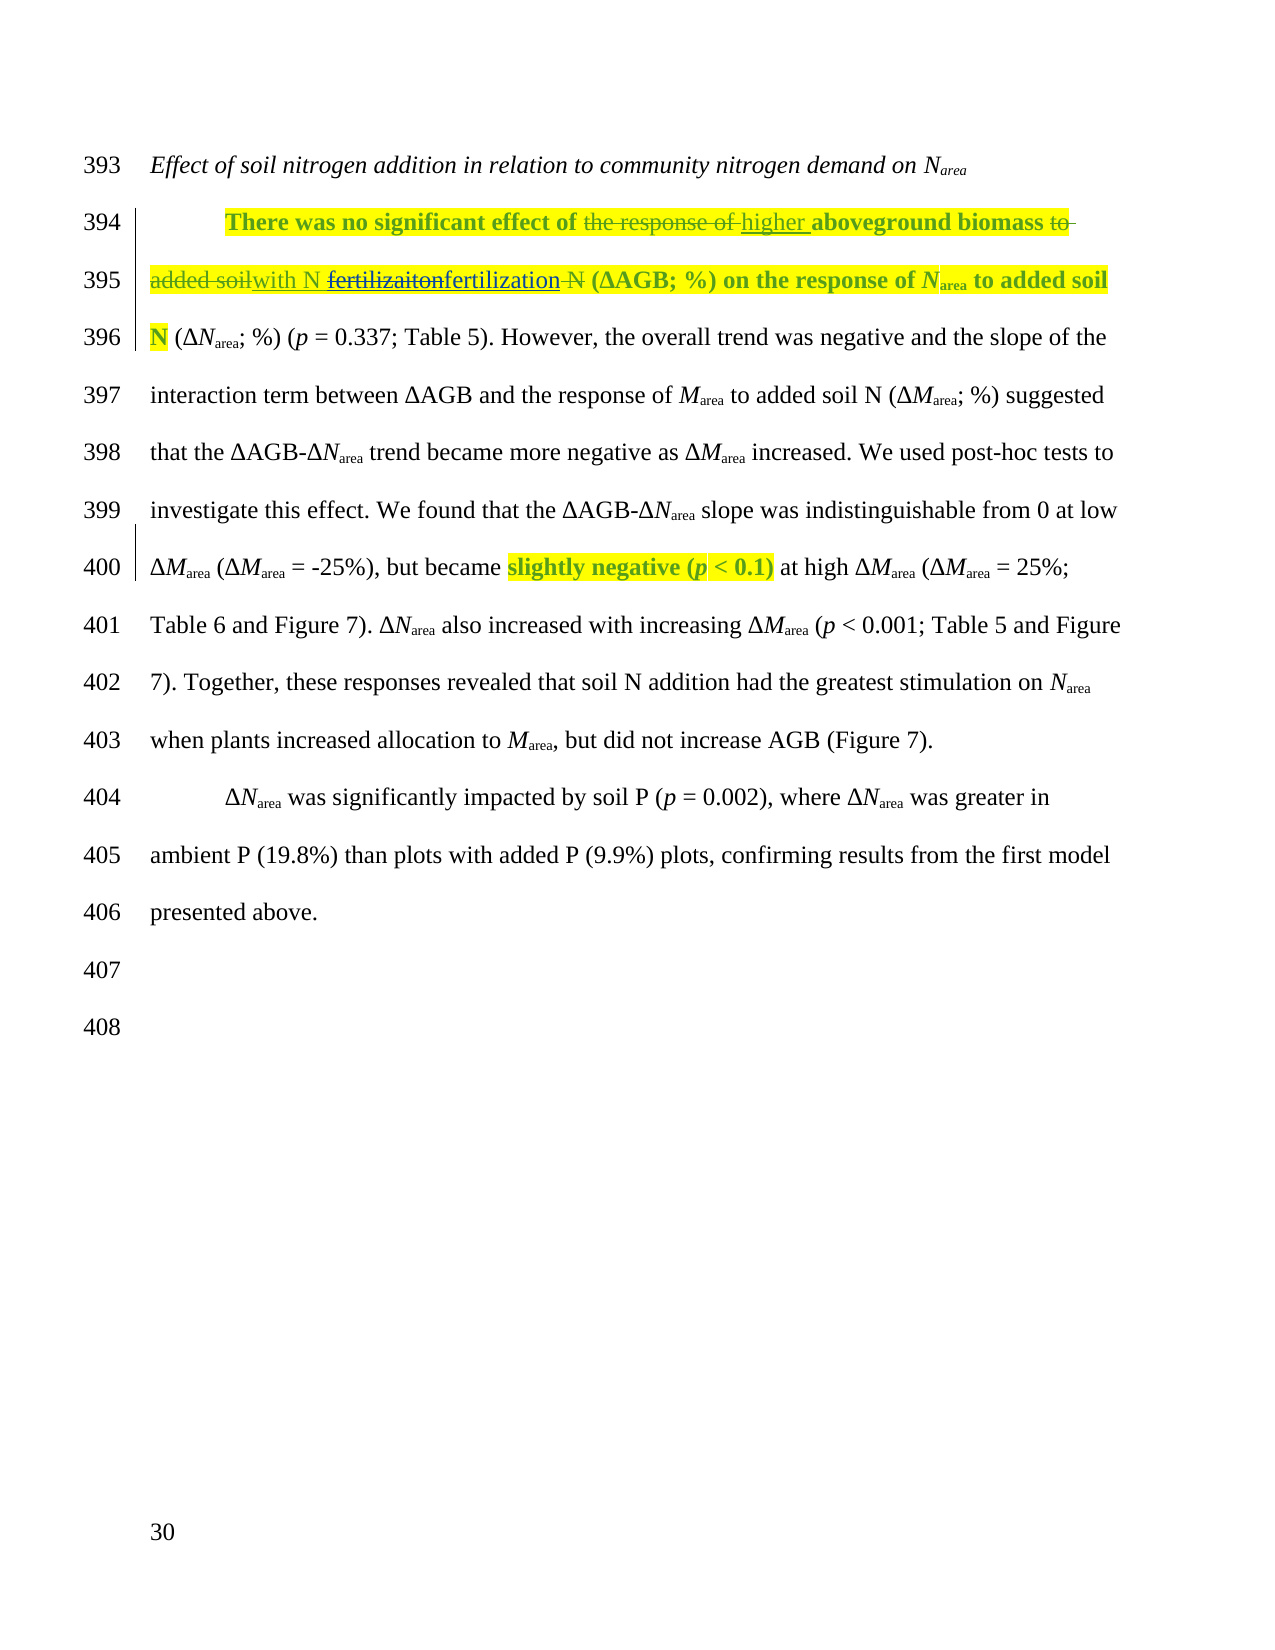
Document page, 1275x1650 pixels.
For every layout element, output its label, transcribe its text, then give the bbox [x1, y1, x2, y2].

text There was no significant effect of aboveground biomass (∆AGB; %) on the response of Narea to added soil N (∆Narea; %) (p = 0.337; Table 5). However, the overall trend was negative and the slope of the interaction term between ∆AGB and the response of Marea to added soil N (∆Marea; %) suggested that the ∆AGB-∆Narea trend became more negative as ∆Marea increased. We used post-hoc tests to investigate this effect. We found that the ∆AGB-∆Narea slope was indistinguishable from 0 at low ∆Marea (∆Marea = -25%), but became slightly negative (p < 0.1) at high ∆Marea (∆Marea = 25%; Table 6 and Figure 7). ∆Narea also increased with increasing ∆Marea (p < 0.001; Table 5 and Figure 7). Together, these responses revealed that soil N addition had the greatest stimulation on Narea when plants increased allocation to Marea, but did not increase AGB (Figure 7). [150, 207, 1125, 754]
text ∆Narea was significantly impacted by soil P (p = 0.002), where ∆Narea was greater in ambient P (19.8%) than plots with added P (9.9%) plots, confirming results from the first model presented above. [150, 782, 1125, 926]
text Effect of soil nitrogen addition in relation to community nitrogen demand on Narea [150, 150, 1125, 179]
